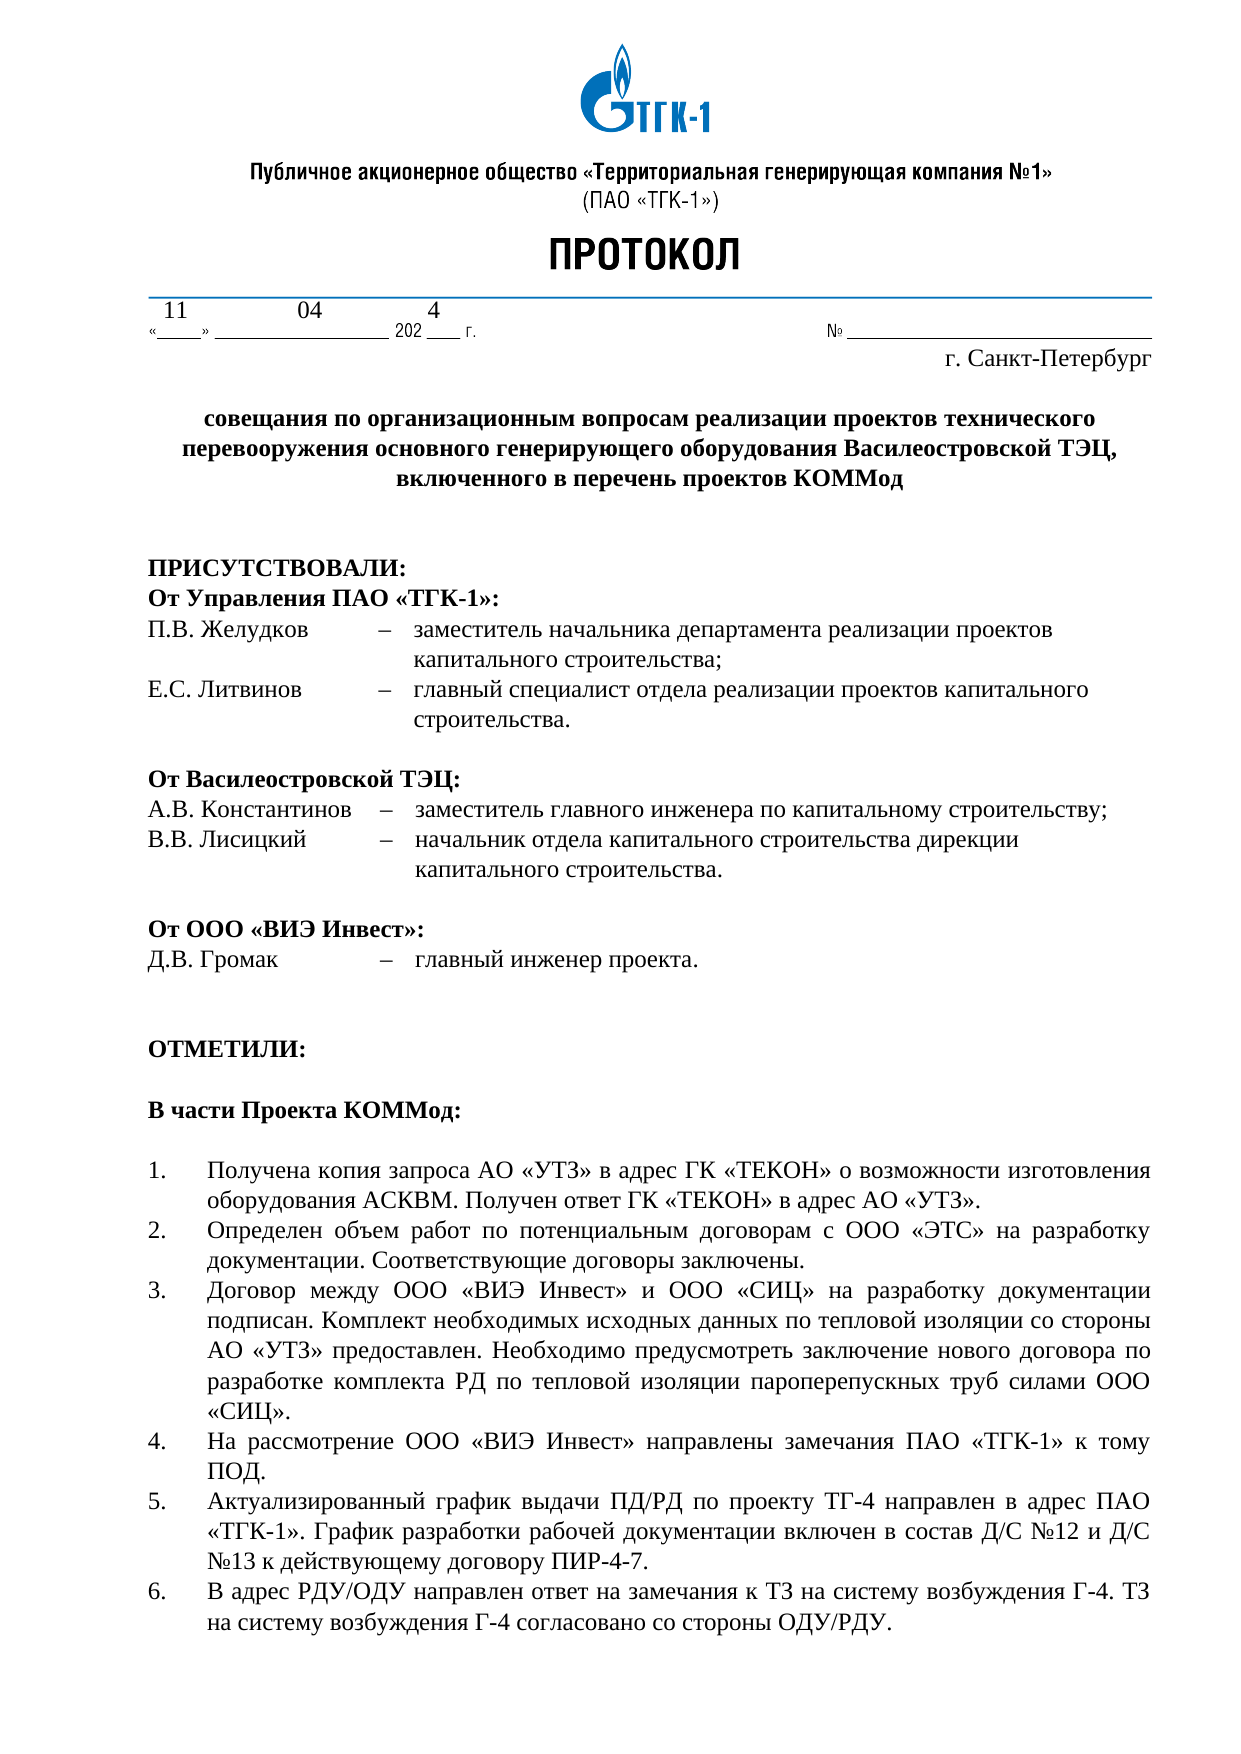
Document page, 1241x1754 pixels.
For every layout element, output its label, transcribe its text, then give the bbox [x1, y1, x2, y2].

list Получена копия запроса АО «УТЗ» в адрес ГК «ТЕКОН» о возможности изготовления оборудования АСКВМ. Получен ответ ГК «ТЕКОН» в адрес АО «УТЗ». [148, 1155, 1152, 1214]
table_header 11 [144, 106, 210, 343]
table_cell В.В. Лисицкий [148, 824, 368, 884]
table_cell Е.С. Литвинов [148, 674, 367, 734]
table_header [831, 106, 1152, 343]
list Определен объем работ по потенциальным договорам с ООО «ЭТС» на разработку документации. Соответствующие договоры заключены. [148, 1215, 1152, 1274]
table_header 4 [408, 106, 831, 343]
list На рассмотрение ООО «ВИЭ Инвест» направлены замечания ПАО «ТГК-1» к тому ПОД. [148, 1426, 1152, 1485]
list Договор между ООО «ВИЭ Инвест» и ООО «СИЦ» на разработку документации подписан. Комплект необходимых исходных данных по тепловой изоляции со стороны АО «УТЗ» предоставлен. Необходимо предусмотреть заключение нового договора по разработке комплекта РД по тепловой изоляции пароперепускных труб силами ООО «СИЦ». [148, 1275, 1152, 1424]
text ПРИСУТСТВОВАЛИ: [148, 553, 1152, 582]
table_header Д.В. Громак [148, 944, 368, 974]
table_header – [369, 794, 403, 824]
table_header заместитель начальника департамента реализации проектов капитального строительства; [402, 614, 1152, 674]
picture [148, 43, 1153, 341]
list ОТМЕТИЛИ: [148, 1034, 1152, 1063]
table_header главный инженер проекта. [404, 944, 1152, 974]
table_header заместитель главного инженера по капитальному строительству; [404, 794, 1152, 824]
list Актуализированный график выдачи ПД/РД по проекту ТГ-4 направлен в адрес ПАО «ТГК-1». График разработки рабочей документации включен в состав Д/С №12 и Д/С №13 к действующему договору ПИР-4-7. [148, 1486, 1152, 1575]
text г. Санкт-Петербург [148, 343, 1152, 371]
text От Василеостровской ТЭЦ: [148, 764, 1152, 793]
table_cell главный специалист отдела реализации проектов капитального строительства. [402, 674, 1152, 734]
table_header – [369, 944, 403, 974]
text совещания по организационным вопросам реализации проектов технического перевооружения основного генерирующего оборудования Василеостровской ТЭЦ, включенного в перечень проектов КОММод [148, 403, 1152, 492]
text От ООО «ВИЭ Инвест»: [148, 914, 1152, 943]
list В части Проекта КОММод: [148, 1095, 1152, 1123]
table_header П.В. Желудков [148, 614, 367, 674]
table_header – [367, 614, 402, 674]
list В адрес РДУ/ОДУ направлен ответ на замечания к ТЗ на систему возбуждения Г-4. ТЗ на систему возбуждения Г-4 согласовано со стороны ОДУ/РДУ. [148, 1576, 1152, 1635]
table_cell начальник отдела капитального строительства дирекции капитального строительства. [404, 824, 1152, 884]
text От Управления ПАО «ТГК-1»: [148, 583, 1152, 612]
table_cell – [369, 824, 403, 884]
table_cell – [367, 674, 402, 734]
table_header А.В. Константинов [148, 794, 368, 824]
table_header 04 [210, 106, 408, 343]
